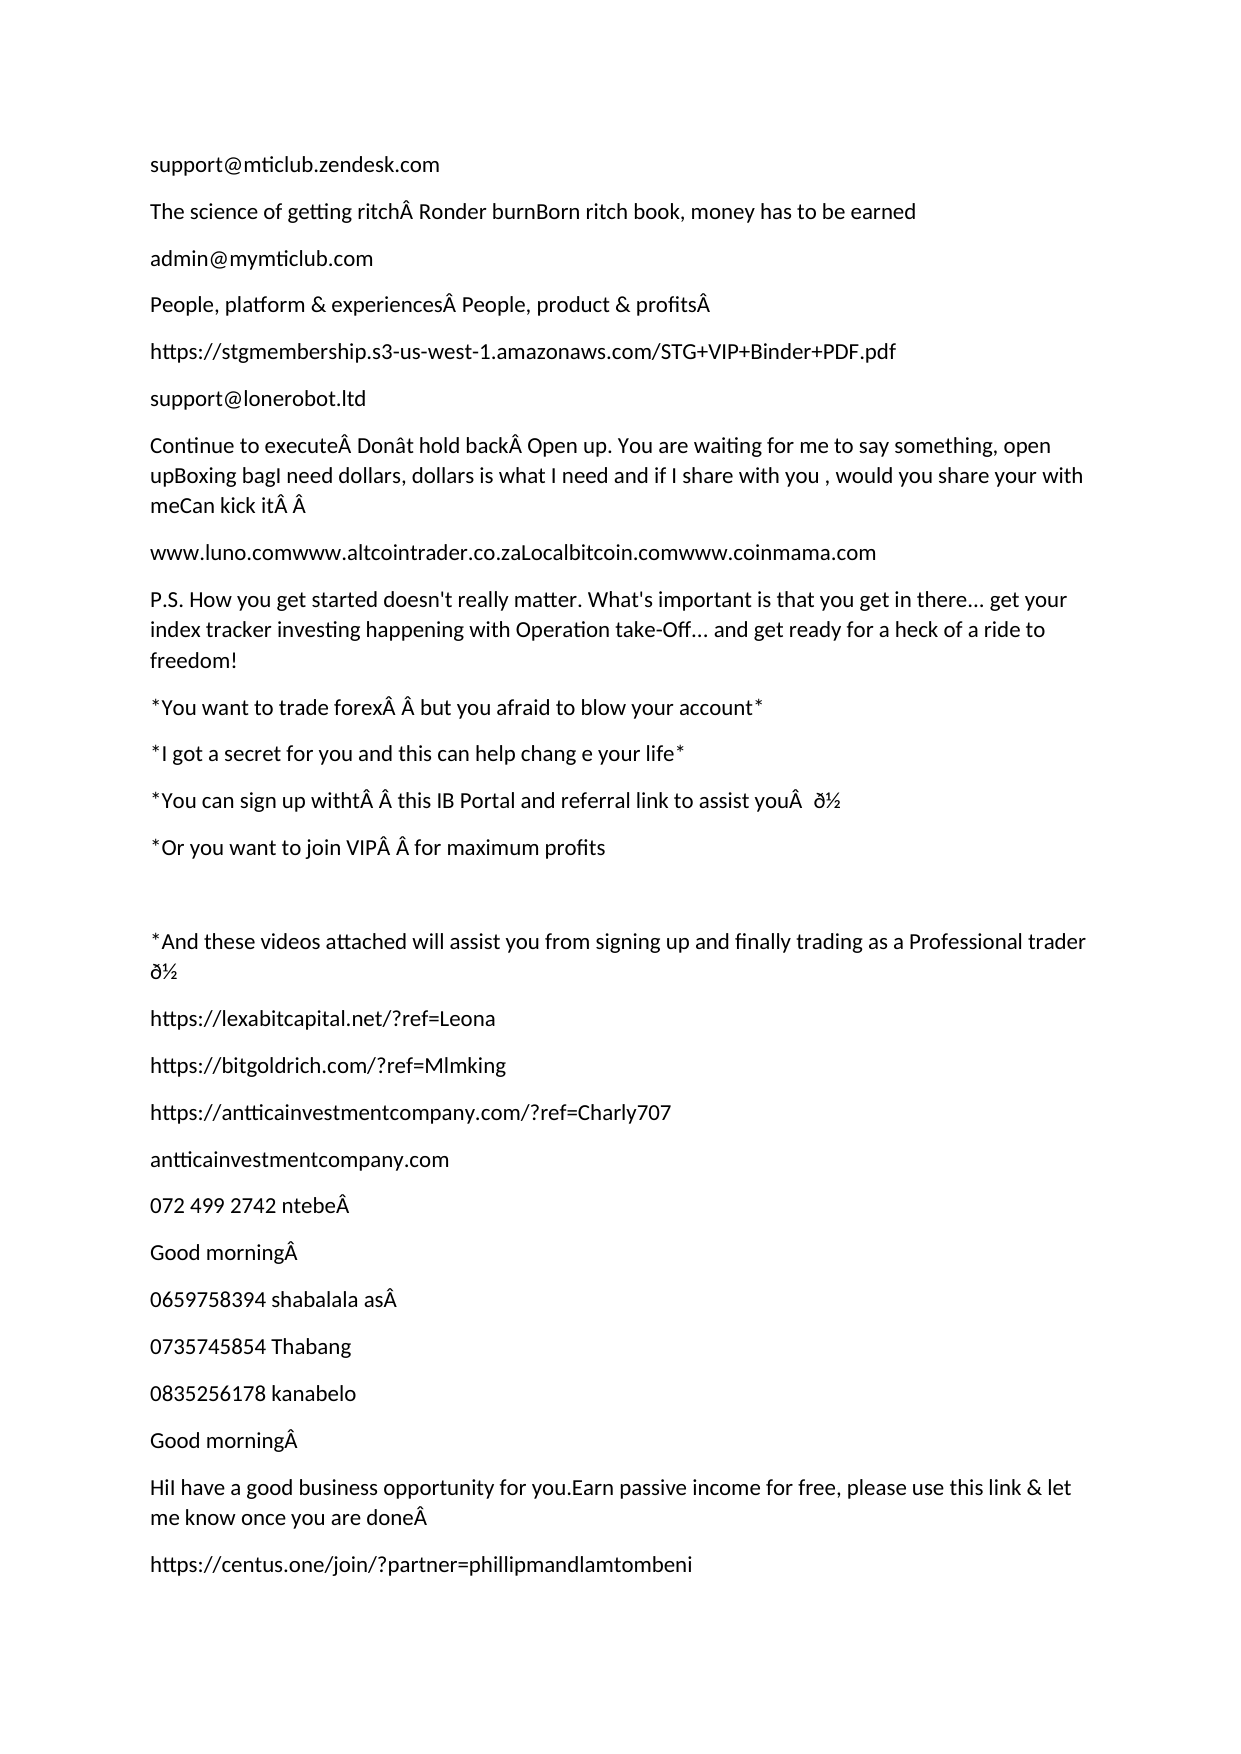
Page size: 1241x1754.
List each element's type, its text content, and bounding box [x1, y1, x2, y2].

text 0659758394 shabalala asÂ [150, 1285, 1090, 1313]
text Good morningÂ [150, 1426, 1090, 1454]
text *You want to trade forexÂ Â but you afraid to blow your account* [150, 693, 1090, 721]
text https://lexabitcapital.net/?ref=Leona [150, 1004, 1090, 1032]
text antticainvestmentcompany.com [150, 1145, 1090, 1173]
text HiI have a good business opportunity for you.Earn passive income for free, please use this link & let me know once you are doneÂ [150, 1473, 1090, 1531]
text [150, 1550, 1090, 1578]
text www.luno.comwww.altcointrader.co.zaLocalbitcoin.comwww.coinmama.com [150, 538, 1090, 567]
text *And these videos attached will assist you from signing up and finally trading as a Professional trader ð½ [150, 927, 1090, 985]
text *You can sign up withtÂ Â this IB Portal and referral link to assist youÂ ð½ [150, 786, 1090, 814]
text 072 499 2742 ntebeÂ [150, 1192, 1090, 1220]
text https://antticainvestmentcompany.com/?ref=Charly707 [150, 1098, 1090, 1126]
text *I got a secret for you and this can help chang e your life* [150, 739, 1090, 768]
text https://bitgoldrich.com/?ref=Mlmking [150, 1051, 1090, 1079]
text *Or you want to join VIPÂ Â for maximum profits [150, 833, 1090, 861]
text 0835256178 kanabelo [150, 1379, 1090, 1407]
text P.S. How you get started doesn't really matter. What's important is that you get in there... get your index tracker investing happening with Operation take-Off... and get ready for a heck of a ride to freedom! [150, 585, 1090, 674]
text support@mticlub.zendesk.com [150, 150, 1090, 178]
text https://stgmembership.s3-us-west-1.amazonaws.com/STG+VIP+Binder+PDF.pdf [150, 337, 1090, 366]
text admin@mymticlub.com [150, 244, 1090, 272]
text Continue to executeÂ Donât hold backÂ Open up. You are waiting for me to say something, open upBoxing bagI need dollars, dollars is what I need and if I share with you , would you share your with meCan kick itÂ Â [150, 431, 1090, 520]
text Good morningÂ [150, 1238, 1090, 1267]
text The science of getting ritchÂ Ronder burnBorn ritch book, money has to be earned [150, 197, 1090, 225]
text support@lonerobot.ltd [150, 384, 1090, 412]
text 0735745854 Thabang [150, 1332, 1090, 1360]
text People, platform & experiencesÂ People, product & profitsÂ [150, 291, 1090, 319]
